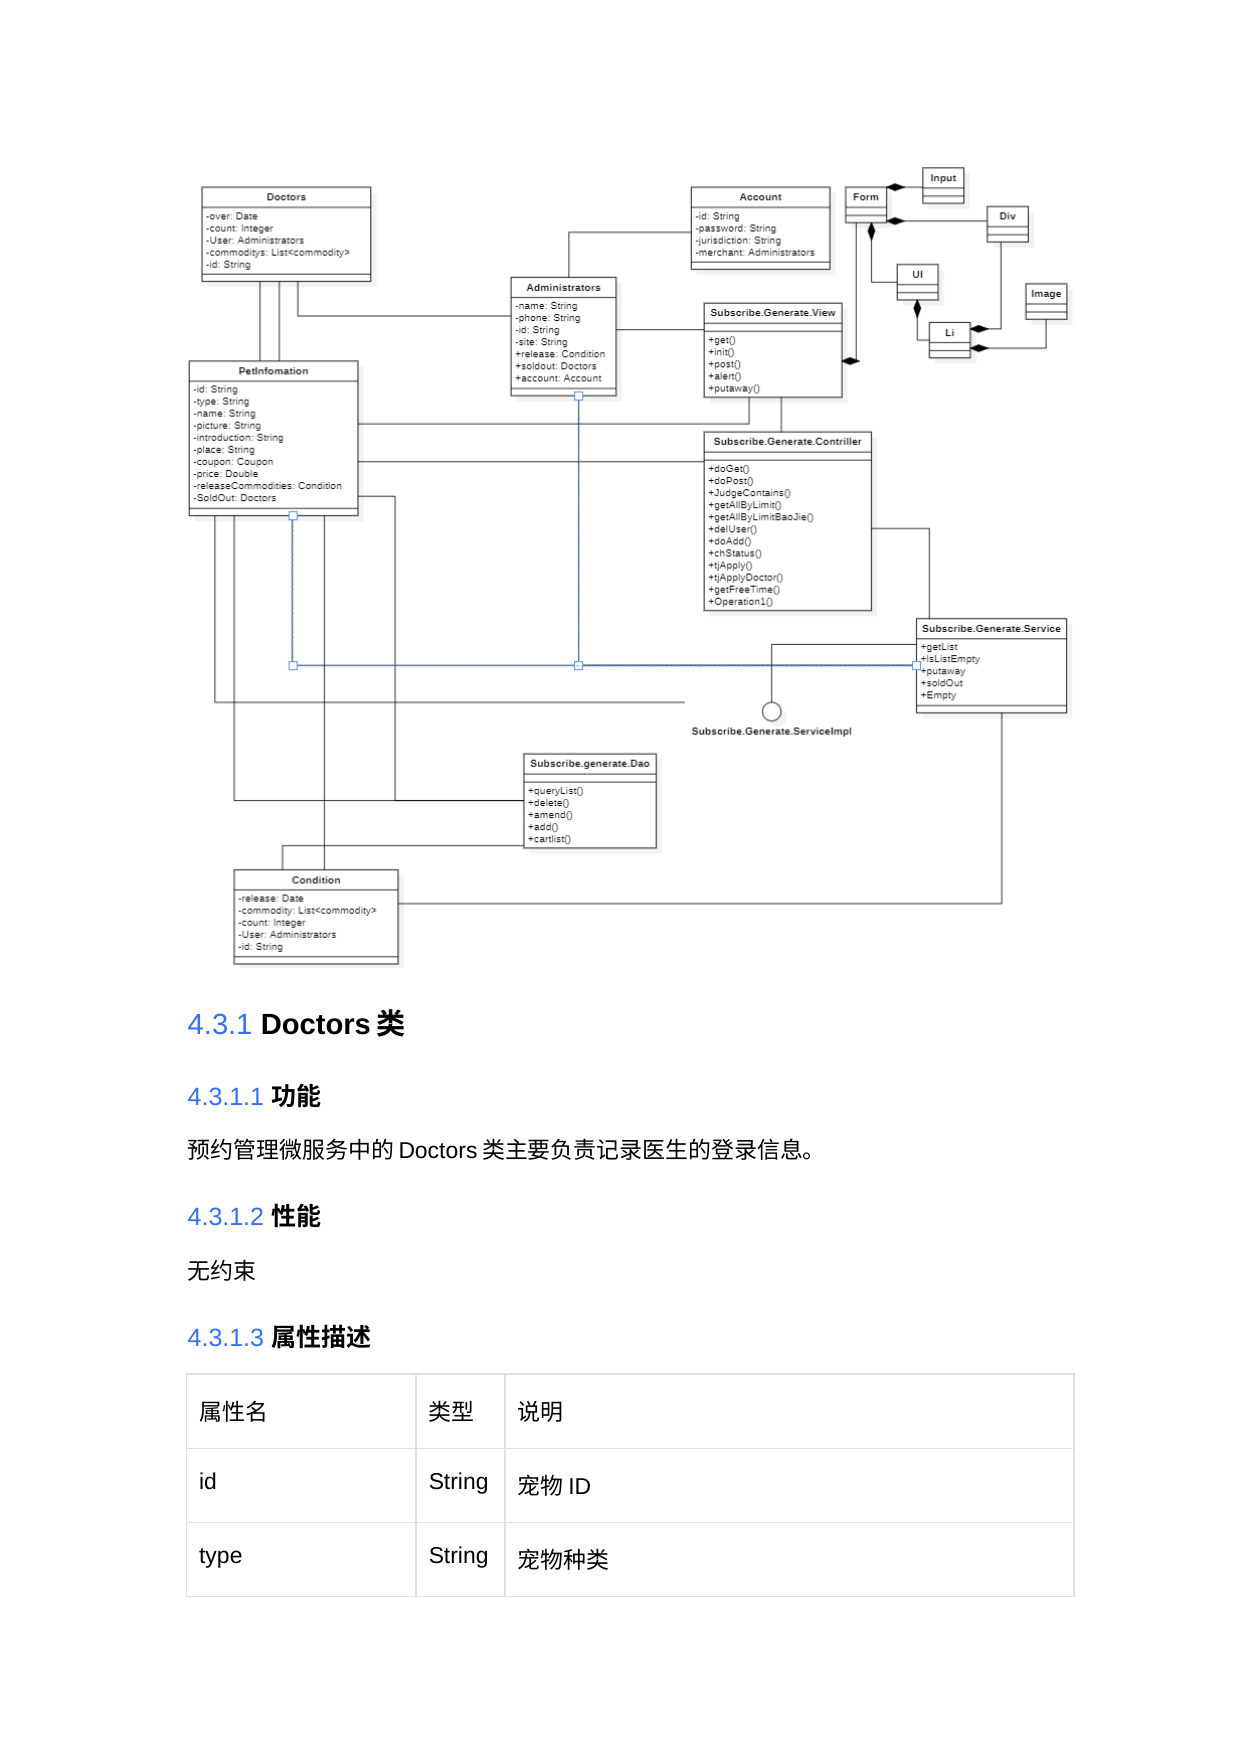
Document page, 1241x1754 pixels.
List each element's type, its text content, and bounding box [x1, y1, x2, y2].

table_cell id [187, 1449, 415, 1522]
table_header 说明 [506, 1375, 1073, 1447]
text 4.3.1.1 功能 [187, 1076, 1053, 1112]
table_cell String [417, 1449, 504, 1522]
table_cell String [417, 1523, 504, 1596]
text 4.3.1.3 属性描述 [187, 1317, 1053, 1354]
text 预约管理微服务中的Doctors类主要负责记录医生的登录信息。 [187, 1132, 1053, 1165]
text 4.3.1 Doctors类 [187, 1000, 1053, 1042]
text 无约束 [187, 1253, 1053, 1286]
picture [187, 150, 1074, 968]
table_header 类型 [417, 1375, 504, 1447]
table_cell 宠物ID [506, 1449, 1073, 1522]
text 4.3.1.2 性能 [187, 1197, 1053, 1233]
table_cell 宠物种类 [506, 1523, 1073, 1596]
table_header 属性名 [187, 1375, 415, 1447]
table_cell type [187, 1523, 415, 1596]
